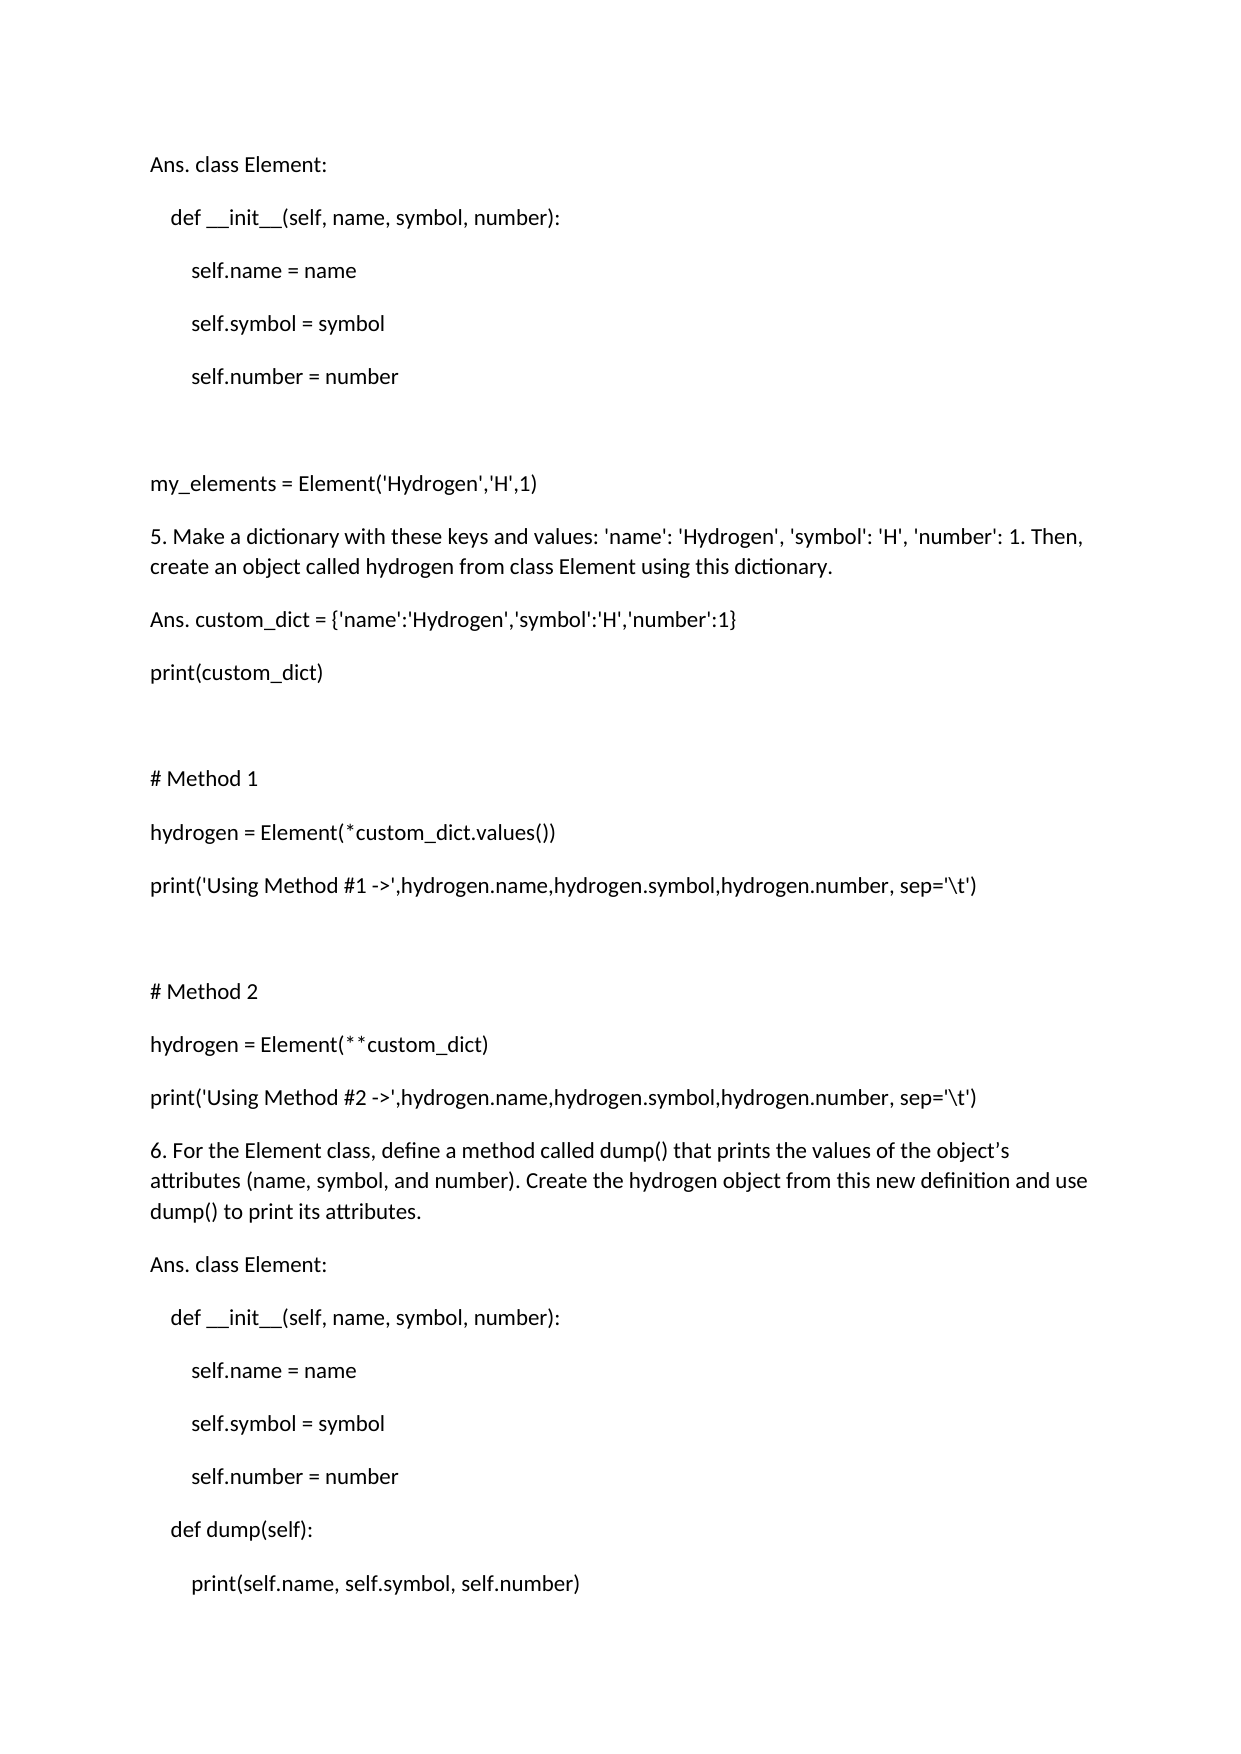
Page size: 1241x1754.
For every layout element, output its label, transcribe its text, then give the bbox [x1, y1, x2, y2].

text self.number = number [150, 1462, 1090, 1491]
text Ans. custom_dict = {'name':'Hydrogen','symbol':'H','number':1} [150, 605, 1090, 633]
text self.symbol = symbol [150, 1409, 1090, 1437]
text self.name = name [150, 256, 1090, 284]
text self.number = number [150, 362, 1090, 391]
text print(self.name, self.symbol, self.number) [150, 1569, 1090, 1597]
text # Method 1 [150, 764, 1090, 793]
text hydrogen = Element(**custom_dict) [150, 1030, 1090, 1058]
text print(custom_dict) [150, 658, 1090, 686]
text def __init__(self, name, symbol, number): [150, 1303, 1090, 1331]
text 6. For the Element class, define a method called dump() that prints the values of the object’s attributes (name, symbol, and number). Create the hydrogen object from this new definition and use dump() to print its attributes. [150, 1136, 1090, 1225]
text print('Using Method #2 ->',hydrogen.name,hydrogen.symbol,hydrogen.number, sep='\t') [150, 1083, 1090, 1111]
text hydrogen = Element(*custom_dict.values()) [150, 818, 1090, 846]
text Ans. class Element: [150, 1250, 1090, 1278]
text def dump(self): [150, 1516, 1090, 1544]
text my_elements = Element('Hydrogen','H',1) [150, 469, 1090, 497]
text self.symbol = symbol [150, 309, 1090, 337]
text # Method 2 [150, 977, 1090, 1005]
text 5. Make a dictionary with these keys and values: 'name': 'Hydrogen', 'symbol': 'H', 'number': 1. Then, create an object called hydrogen from class Element using this dictionary. [150, 522, 1090, 580]
text def __init__(self, name, symbol, number): [150, 203, 1090, 231]
text Ans. class Element: [150, 150, 1090, 178]
text print('Using Method #1 ->',hydrogen.name,hydrogen.symbol,hydrogen.number, sep='\t') [150, 871, 1090, 899]
text self.name = name [150, 1356, 1090, 1384]
